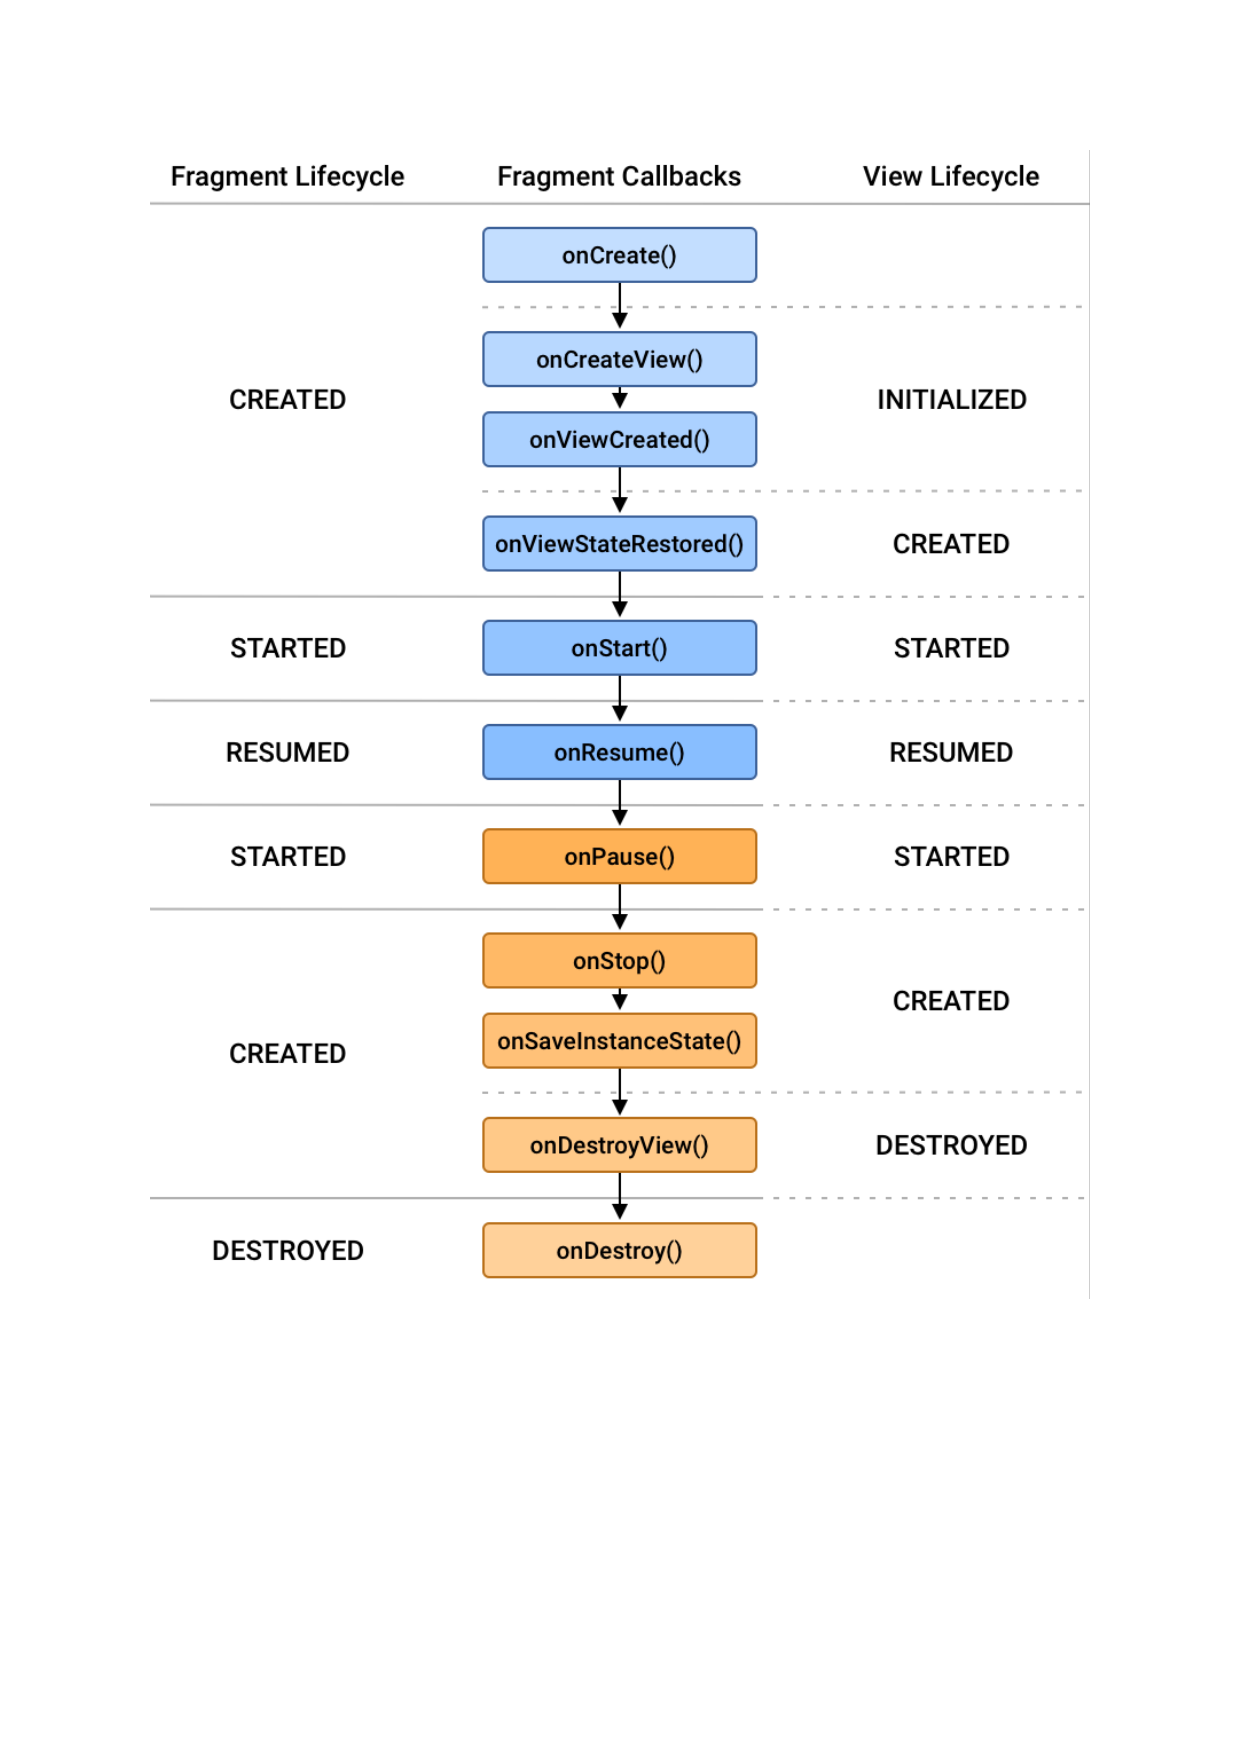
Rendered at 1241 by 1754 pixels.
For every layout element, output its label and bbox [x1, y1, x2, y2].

picture [150, 150, 1091, 1299]
